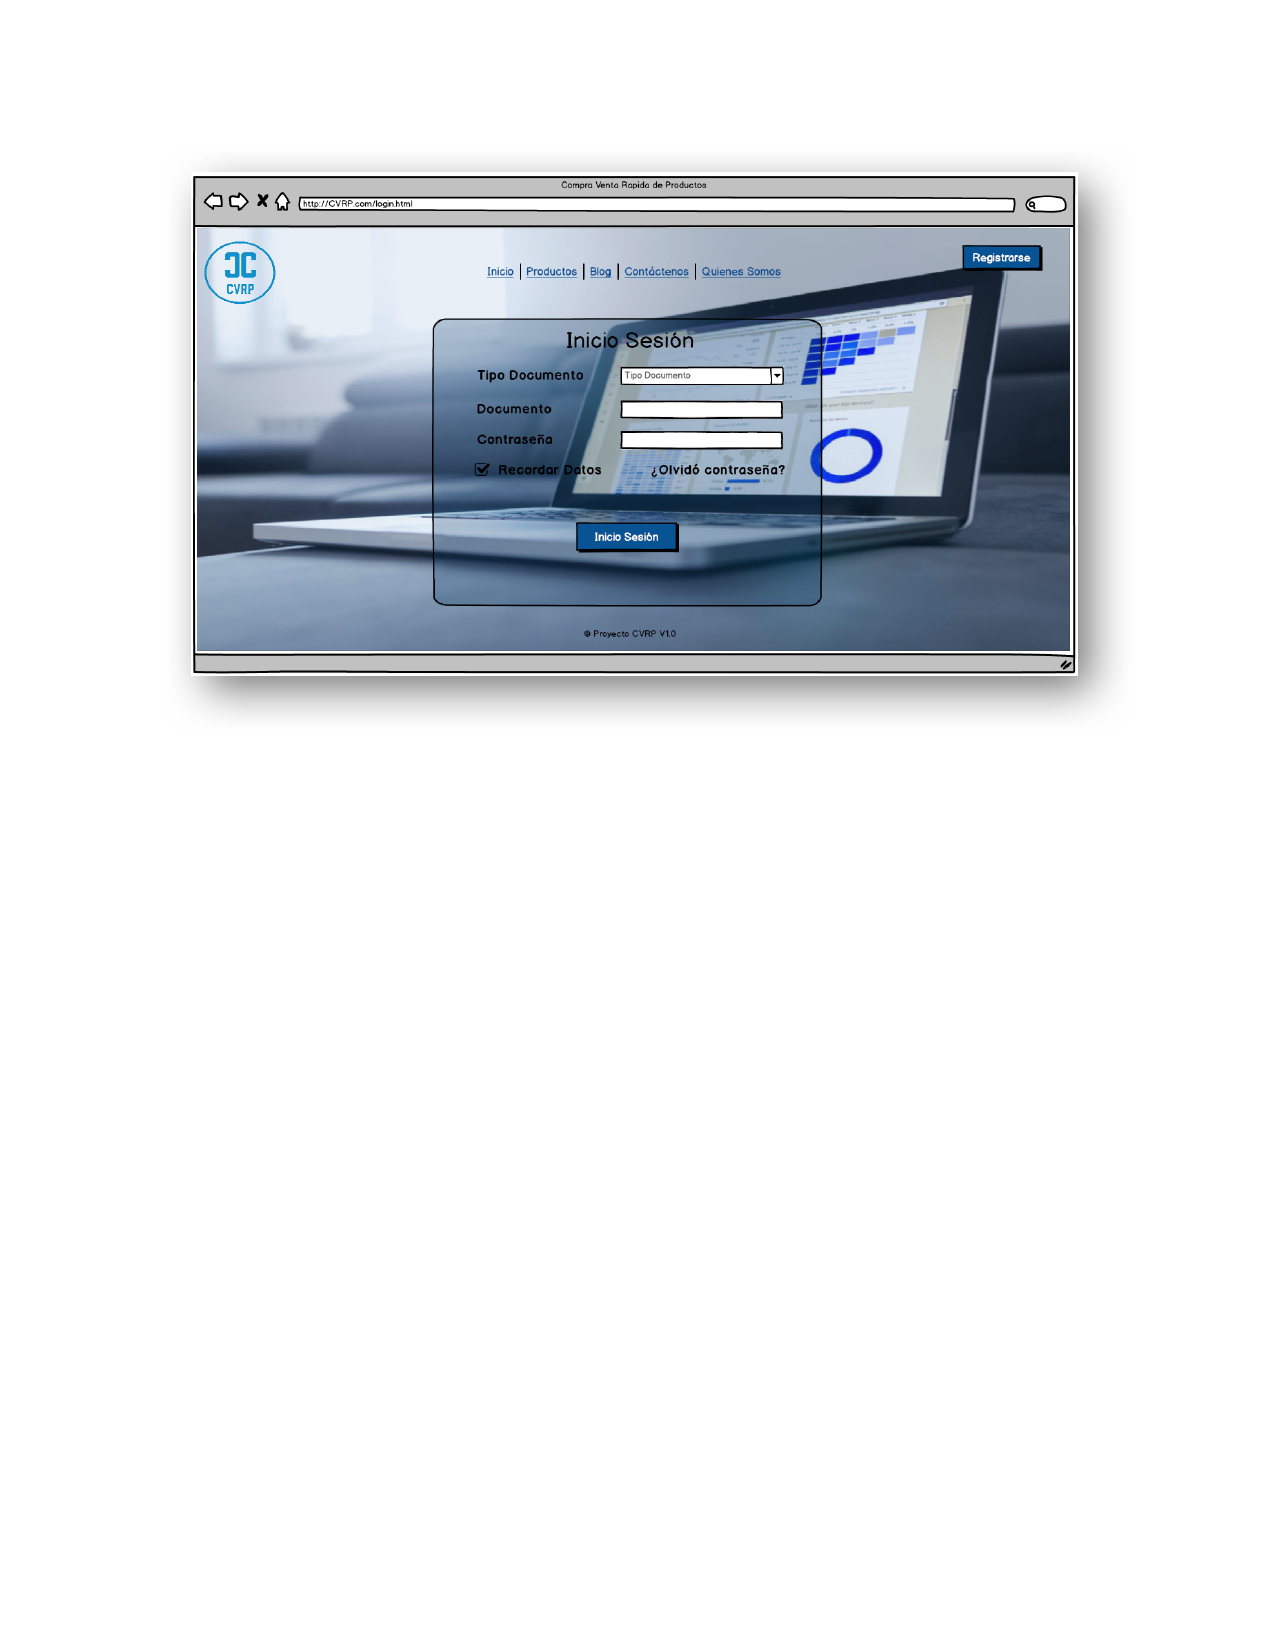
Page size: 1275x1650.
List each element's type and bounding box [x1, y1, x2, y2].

picture [191, 172, 1078, 676]
